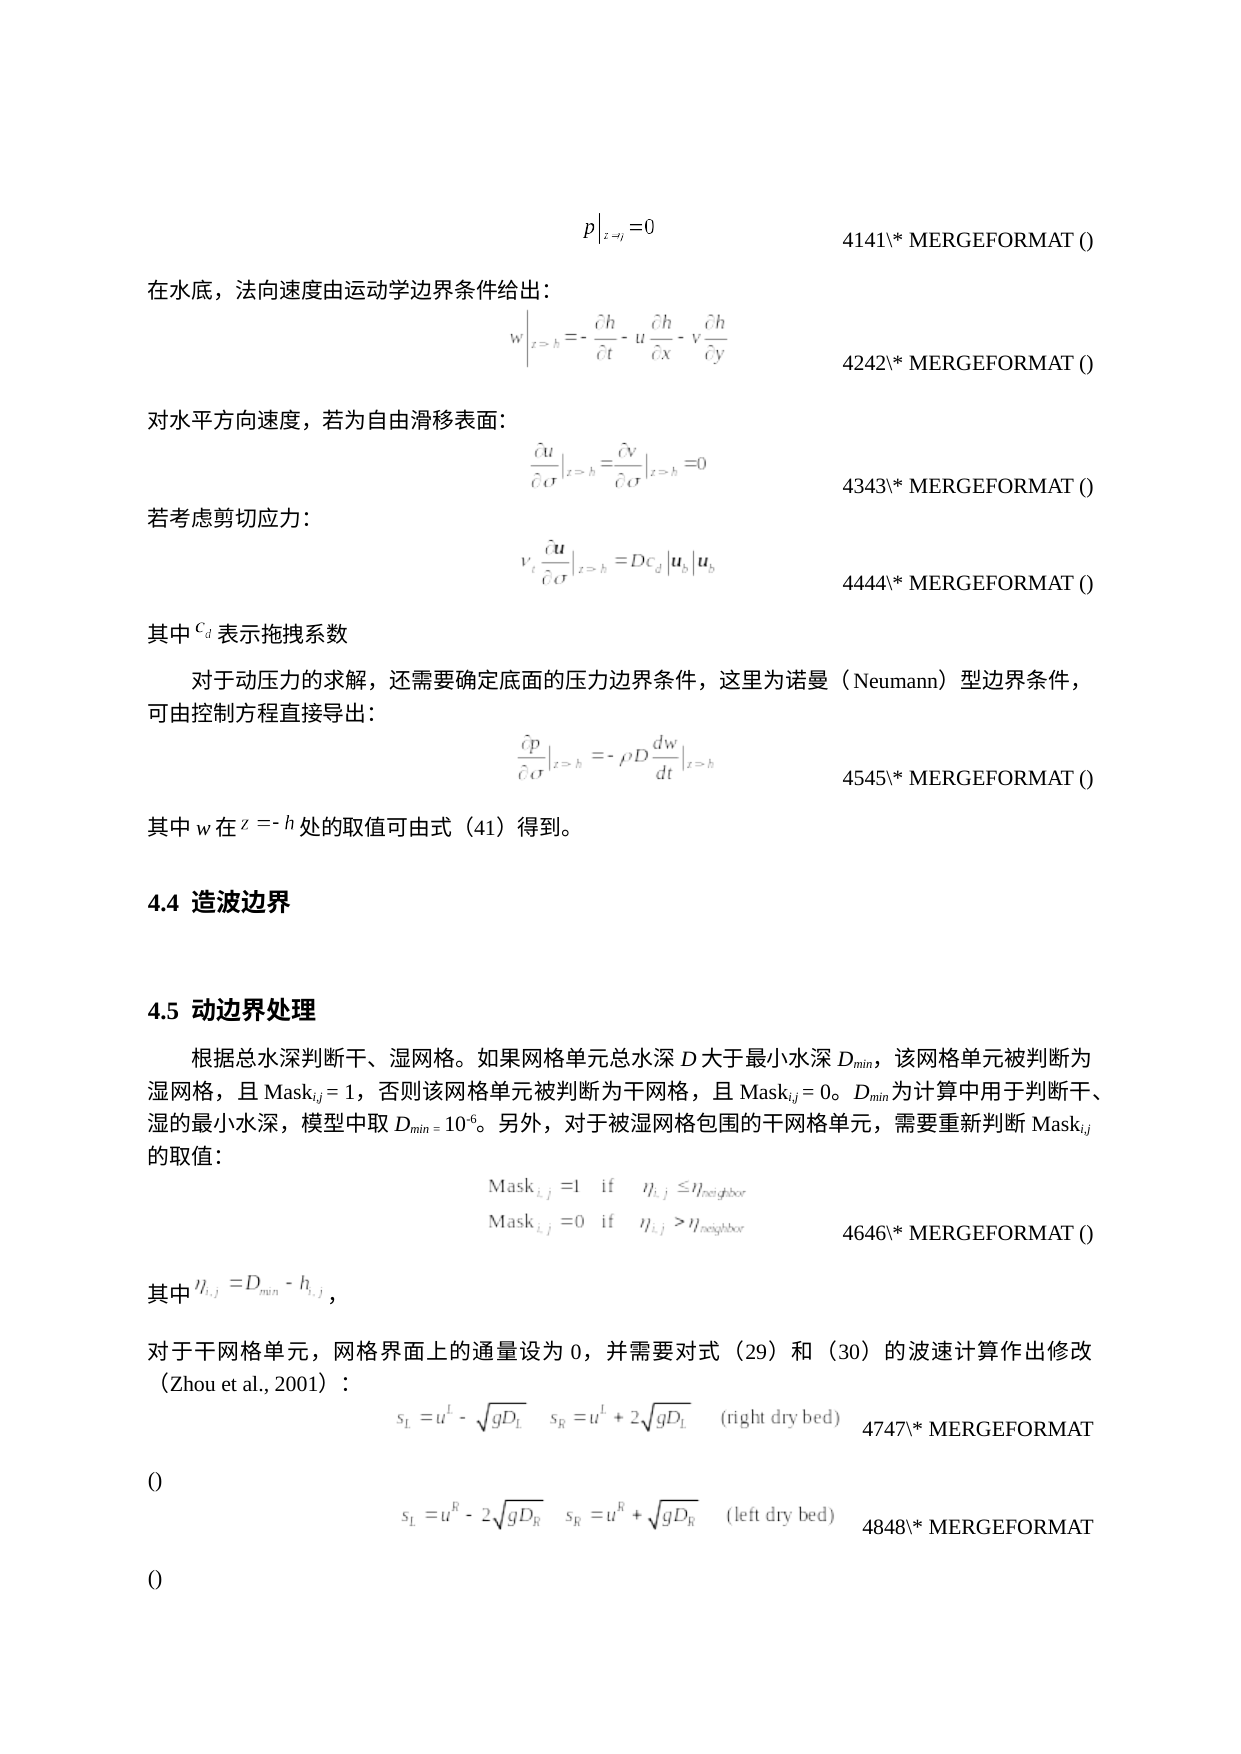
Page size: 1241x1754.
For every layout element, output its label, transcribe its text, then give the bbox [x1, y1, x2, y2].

text 对水平方向速度，若为自由滑移表面： [148, 403, 1092, 435]
text 若考虑剪切应力： [148, 500, 1092, 533]
list 动边界处理 [148, 976, 1092, 1041]
text 其中w在处的取值可由式（41）得到。 [148, 793, 1092, 858]
list 造波边界 [148, 868, 1092, 933]
text 在水底，法向速度由运动学边界条件给出： [148, 273, 1092, 305]
text 其中表示拖拽系数 [148, 598, 1092, 663]
list 对于干网格单元，网格界面上的通量设为0，并需要对式（29）和（30）的波速计算作出修改（Zhou et al., 2001）： [148, 1333, 1092, 1398]
text 对于动压力的求解，还需要确定底面的压力边界条件，这里为诺曼（Neumann）型边界条件，可由控制方程直接导出： [148, 663, 1092, 728]
list 其中， [148, 1268, 1092, 1333]
list 根据总水深判断干、湿网格。如果网格单元总水深D大于最小水深Dmin，该网格单元被判断为湿网格，且Maski,j = 1，否则该网格单元被判断为干网格，且Maski,j = 0。Dmin为计算中用于判断干、湿的最小水深，模型中取Dmin = 10-6。另外，对于被湿网格包围的干网格单元，需要重新判断Maski,j 的取值： [148, 1041, 1092, 1171]
